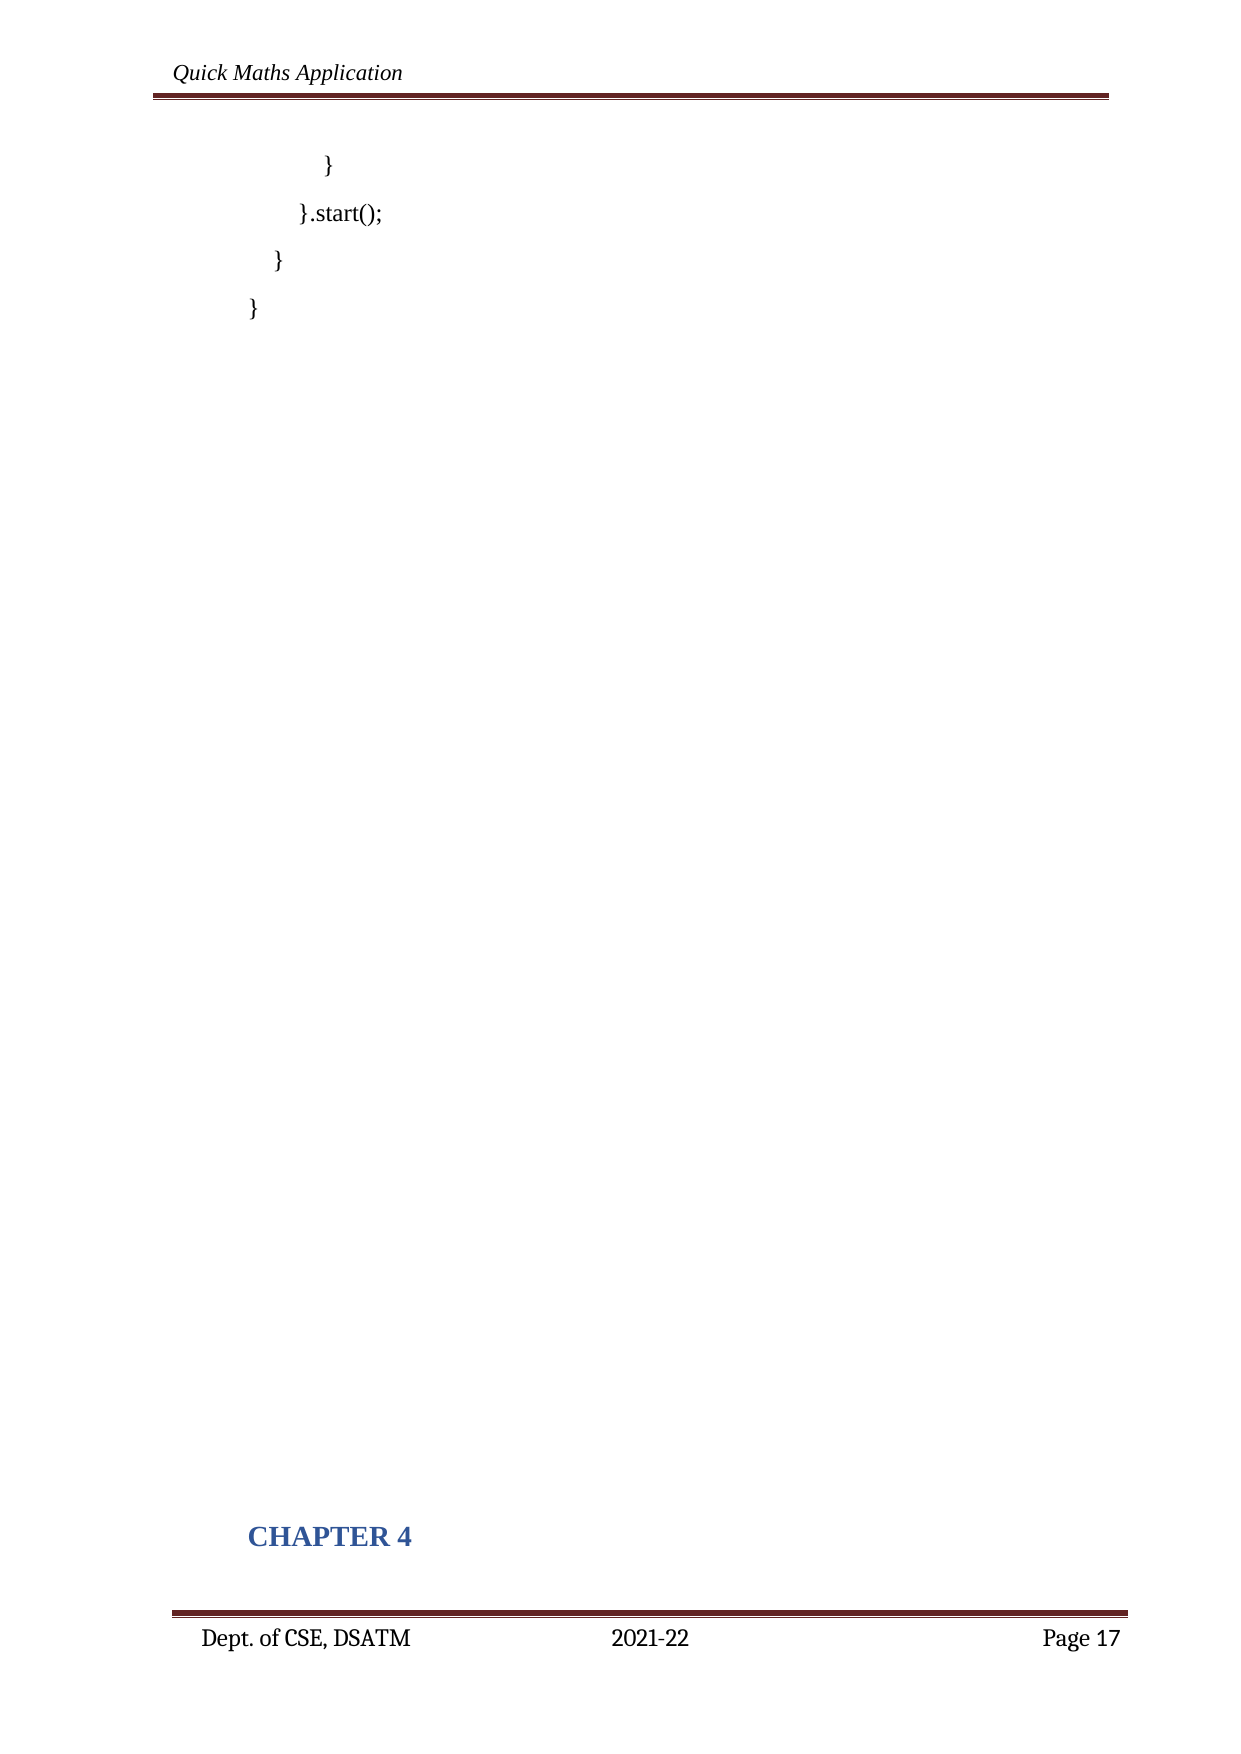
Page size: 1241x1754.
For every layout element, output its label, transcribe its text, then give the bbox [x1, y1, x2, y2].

text } [247, 293, 1128, 322]
text } [247, 245, 1128, 274]
text CHAPTER 4 [172, 1519, 1128, 1552]
text }.start(); [247, 198, 1128, 226]
text } [247, 150, 1128, 179]
